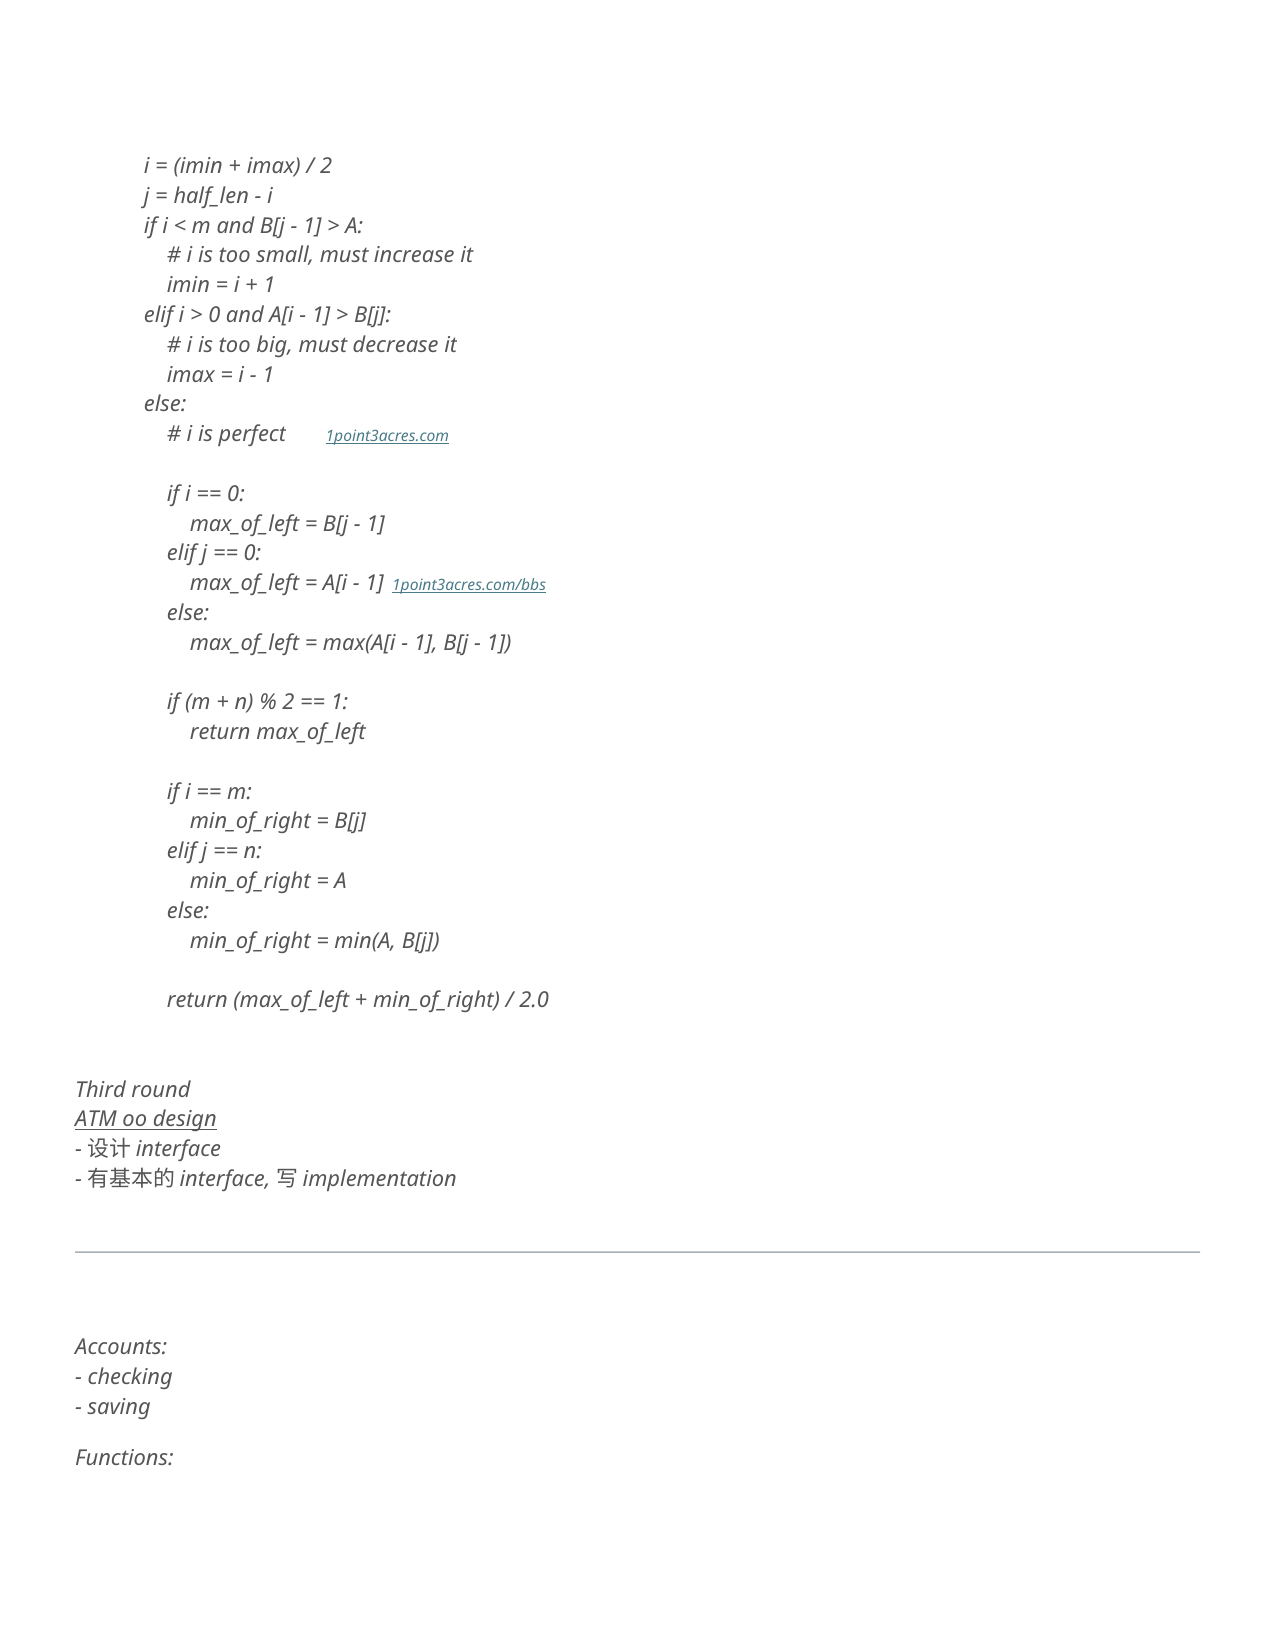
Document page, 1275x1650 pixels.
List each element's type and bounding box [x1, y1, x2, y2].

text [75, 150, 1200, 1251]
text [75, 1280, 1200, 1471]
